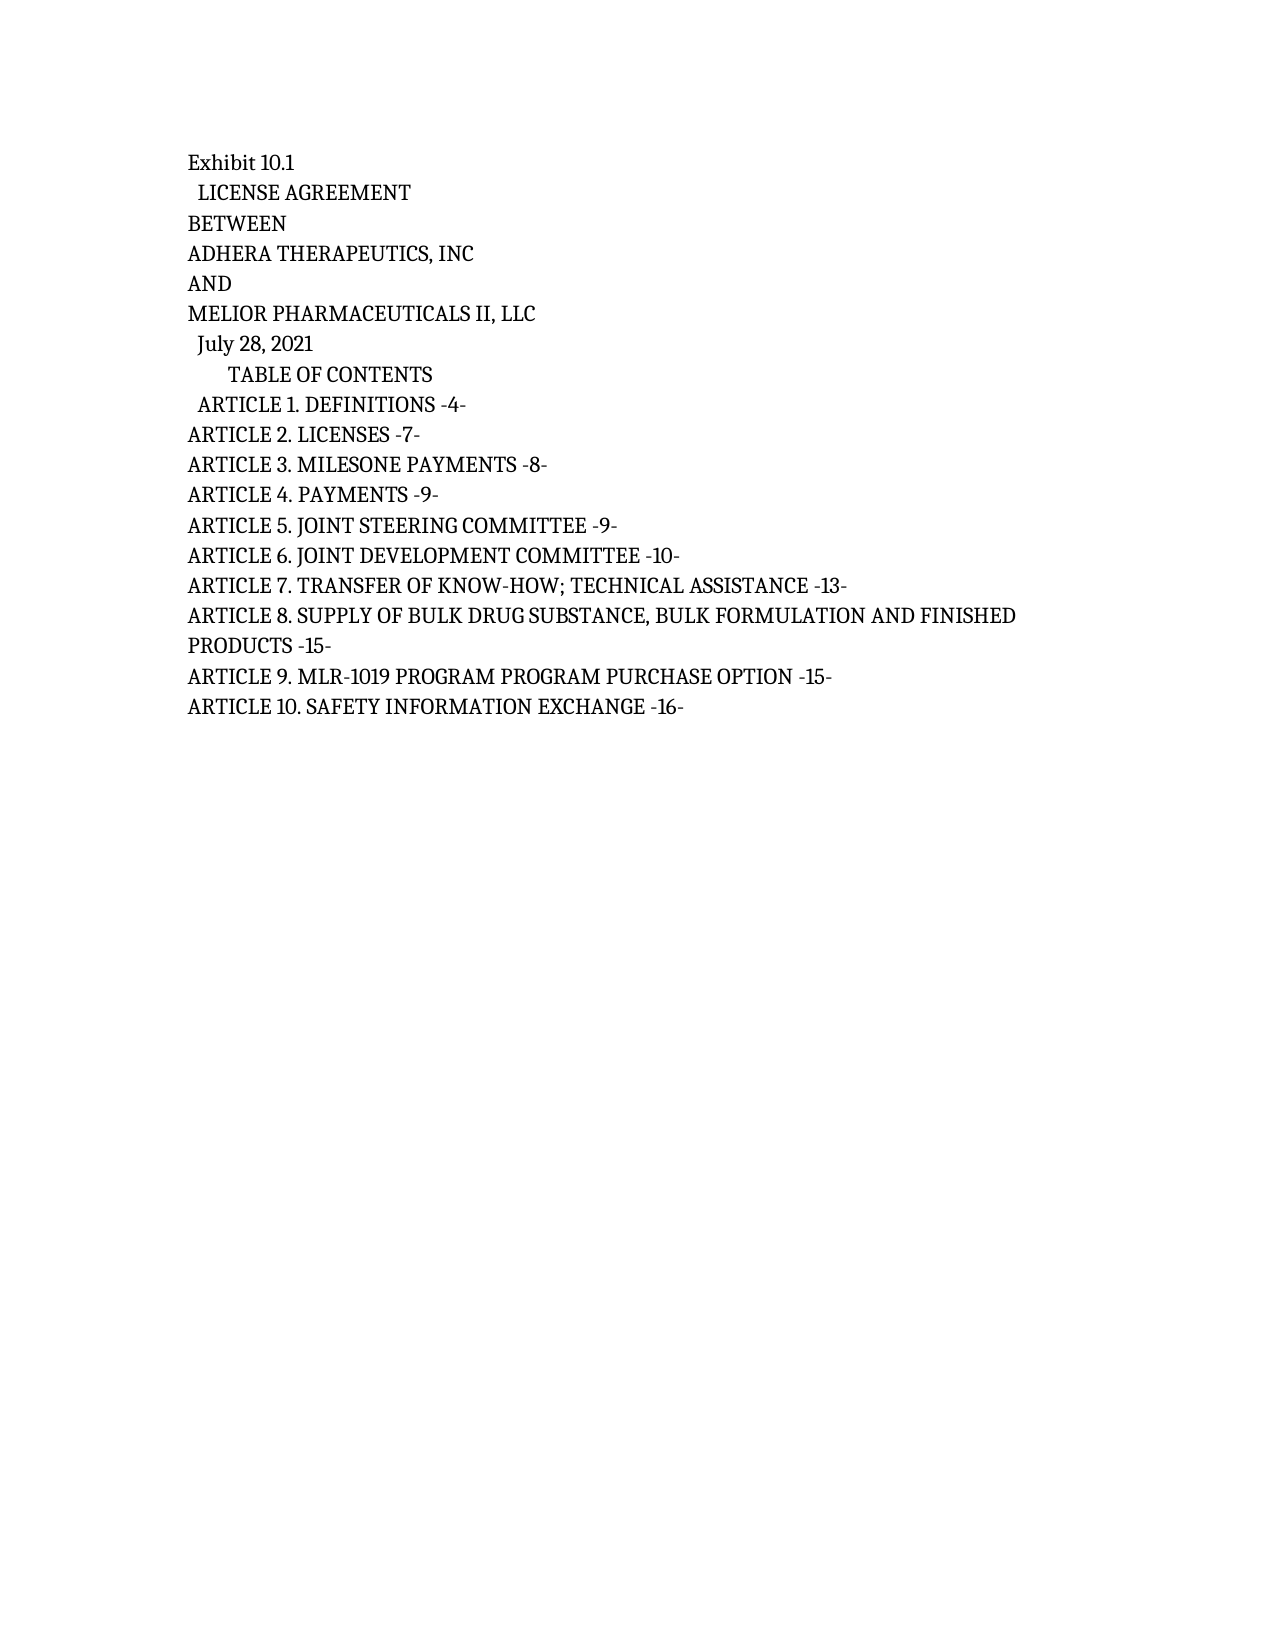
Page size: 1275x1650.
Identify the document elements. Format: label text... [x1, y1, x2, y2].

text Exhibit 10.1 LICENSE AGREEMENT BETWEEN ADHERA THERAPEUTICS, INC AND MELIOR PHARMACEUTICALS II, LLC July 28, 2021 TABLE OF CONTENTS ARTICLE 1. DEFINITIONS -4- ARTICLE 2. LICENSES -7- ARTICLE 3. MILESONE PAYMENTS -8- ARTICLE 4. PAYMENTS -9- ARTICLE 5. JOINT STEERING COMMITTEE -9- ARTICLE 6. JOINT DEVELOPMENT COMMITTEE -10- ARTICLE 7. TRANSFER OF KNOW-HOW; TECHNICAL ASSISTANCE -13- ARTICLE 8. SUPPLY OF BULK DRUG SUBSTANCE, BULK FORMULATION AND FINISHED PRODUCTS -15- ARTICLE 9. MLR-1019 PROGRAM PROGRAM PURCHASE OPTION -15- ARTICLE 10. SAFETY INFORMATION EXCHANGE -16- [187, 150, 1087, 720]
